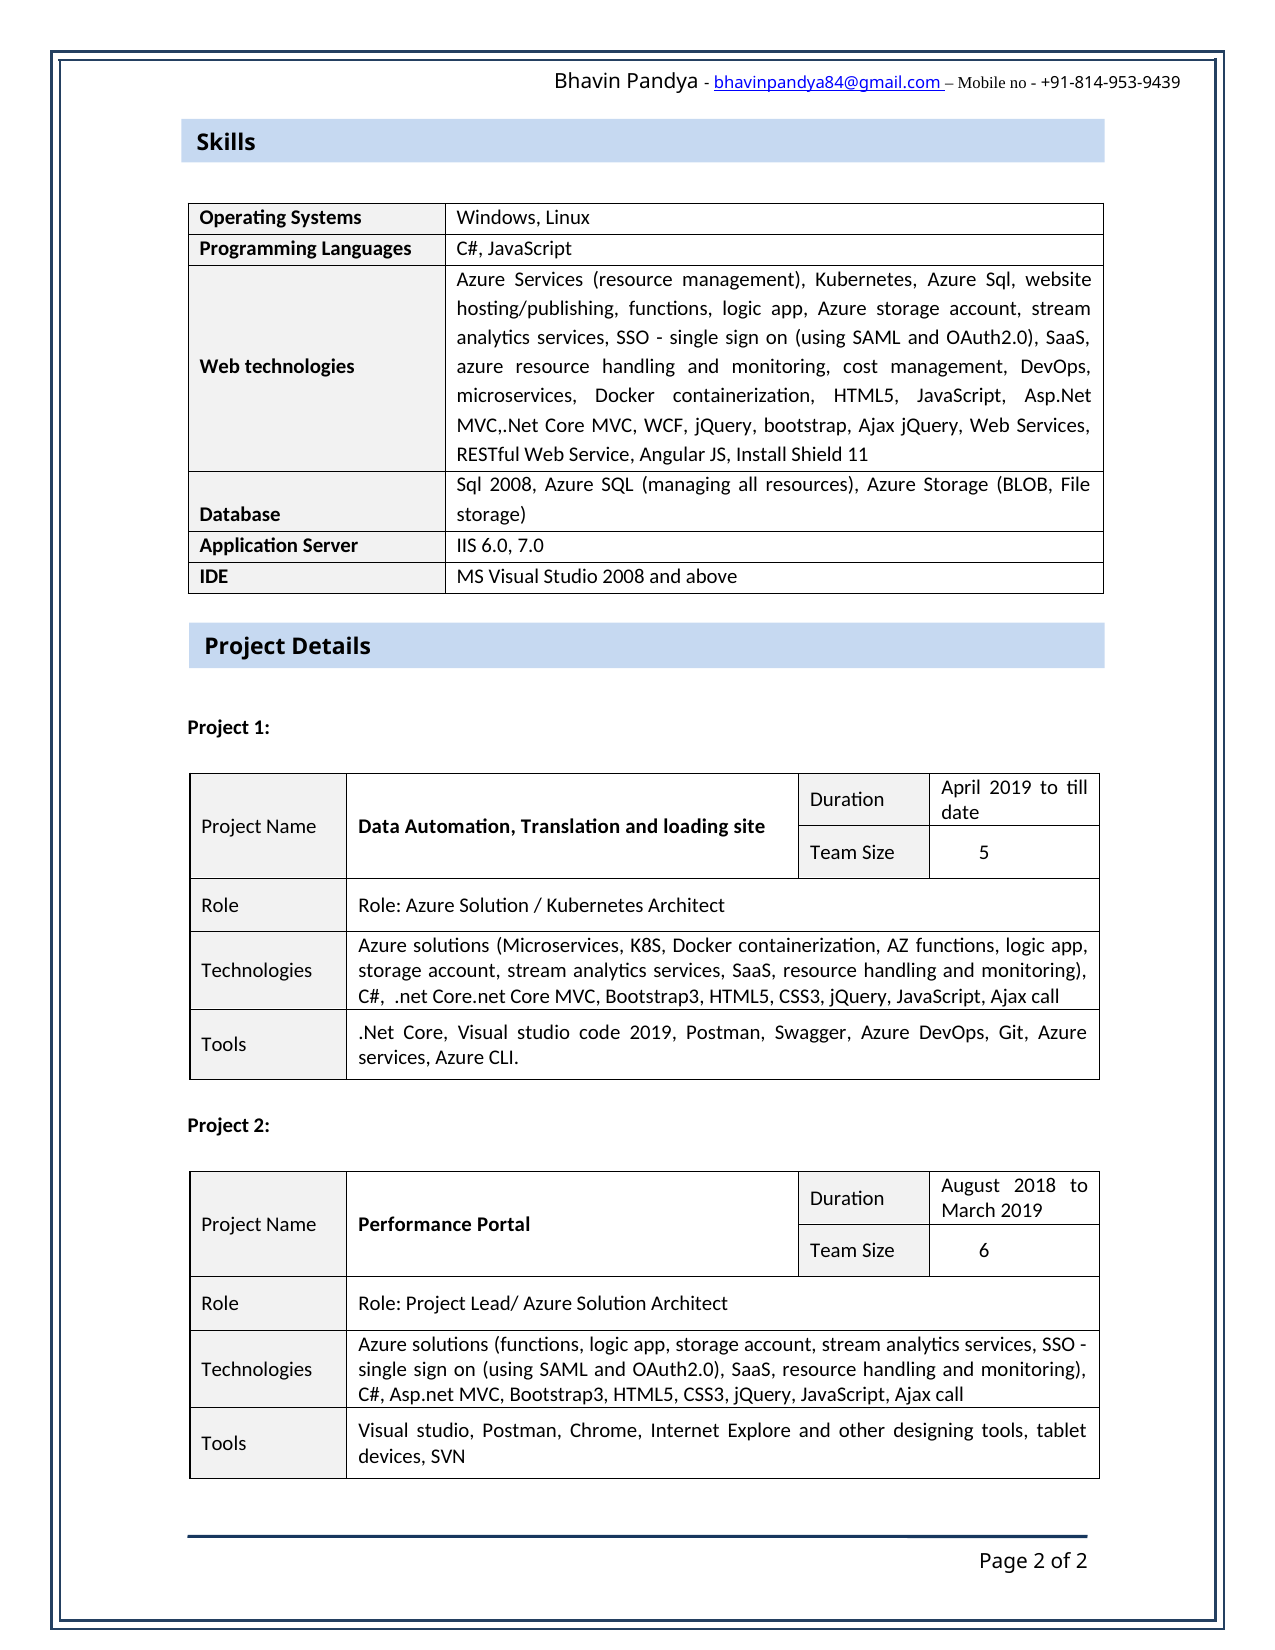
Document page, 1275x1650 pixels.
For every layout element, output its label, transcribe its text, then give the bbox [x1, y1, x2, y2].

table_header Operating Systems [189, 204, 445, 234]
table_header Data Automation, Translation and loading site [347, 774, 798, 877]
table_cell Azure solutions (Microservices, K8S, Docker containerization, AZ functions, logic app, storage account, stream analytics services, SaaS, resource handling and monitoring), C#, .net Core.net Core MVC, Bootstrap3, HTML5, CSS3, jQuery, JavaScript, Ajax call [347, 932, 1099, 1008]
table_header Windows, Linux [446, 204, 1103, 234]
table_cell Application Server [189, 532, 445, 562]
table_cell Azure solutions (functions, logic app, storage account, stream analytics services, SSO - single sign on (using SAML and OAuth2.0), SaaS, resource handling and monitoring), C#, Asp.net MVC, Bootstrap3, HTML5, CSS3, jQuery, JavaScript, Ajax call [347, 1331, 1099, 1407]
table_header Project Name [191, 774, 346, 877]
table_cell 6 [930, 1225, 1099, 1276]
table_cell Technologies [191, 1331, 346, 1407]
text Project 1: [187, 714, 1087, 740]
table_cell Tools [191, 1408, 346, 1478]
table_cell Tools [191, 1010, 346, 1079]
table_cell Web technologies [189, 266, 445, 471]
table_cell Technologies [191, 932, 346, 1008]
table_cell Role [191, 1277, 346, 1330]
table_cell Role: Project Lead/ Azure Solution Architect [347, 1277, 1099, 1330]
table_header Performance Portal [347, 1172, 798, 1276]
table_header Project Name [191, 1172, 346, 1276]
table_cell Visual studio, Postman, Chrome, Internet Explore and other designing tools, tablet devices, SVN [347, 1408, 1099, 1478]
table_cell Programming Languages [189, 235, 445, 265]
table_cell 5 [930, 826, 1099, 877]
text Project 2: [187, 1113, 1087, 1138]
table_cell .Net Core, Visual studio code 2019, Postman, Swagger, Azure DevOps, Git, Azure services, Azure CLI. [347, 1010, 1099, 1079]
table_header April 2019 to till date [930, 774, 1099, 825]
table_cell IDE [189, 563, 445, 593]
table_cell Team Size [799, 1225, 929, 1276]
table_cell MS Visual Studio 2008 and above [446, 563, 1103, 593]
table_cell Database [189, 472, 445, 531]
table_cell Azure Services (resource management), Kubernetes, Azure Sql, website hosting/publishing, functions, logic app, Azure storage account, stream analytics services, SSO - single sign on (using SAML and OAuth2.0), SaaS, azure resource handling and monitoring, cost management, DevOps, microservices, Docker containerization, HTML5, JavaScript, Asp.Net MVC,.Net Core MVC, WCF, jQuery, bootstrap, Ajax jQuery, Web Services, RESTful Web Service, Angular JS, Install Shield 11 [446, 266, 1103, 471]
table_header Duration [799, 774, 929, 825]
table_cell C#, JavaScript [446, 235, 1103, 265]
table_cell Team Size [799, 826, 929, 877]
table_cell Role: Azure Solution / Kubernetes Architect [347, 879, 1099, 931]
table_cell Role [191, 879, 346, 931]
table_cell IIS 6.0, 7.0 [446, 532, 1103, 562]
table_cell Sql 2008, Azure SQL (managing all resources), Azure Storage (BLOB, File storage) [446, 472, 1103, 531]
table_header August 2018 to March 2019 [930, 1172, 1099, 1223]
table_header Duration [799, 1172, 929, 1223]
